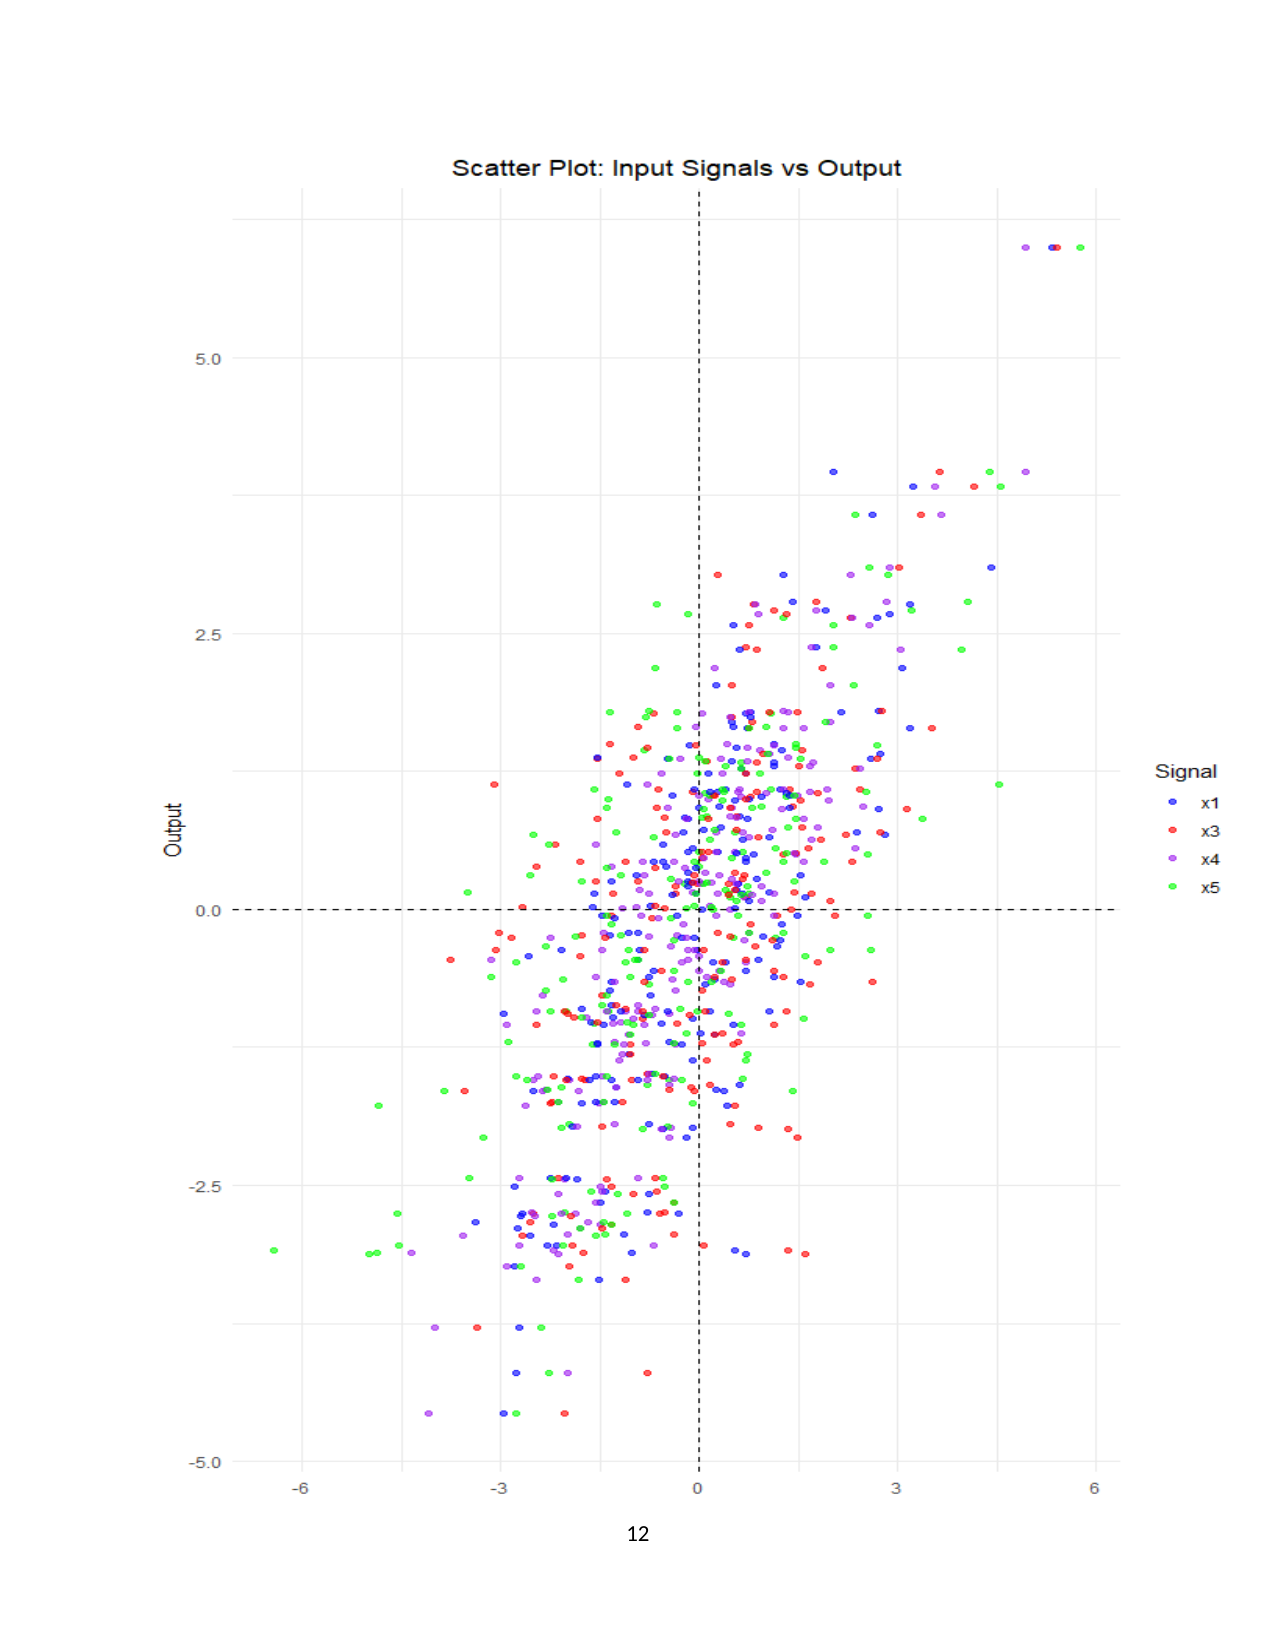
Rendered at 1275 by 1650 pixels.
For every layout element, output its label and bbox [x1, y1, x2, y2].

picture [150, 150, 1244, 1501]
